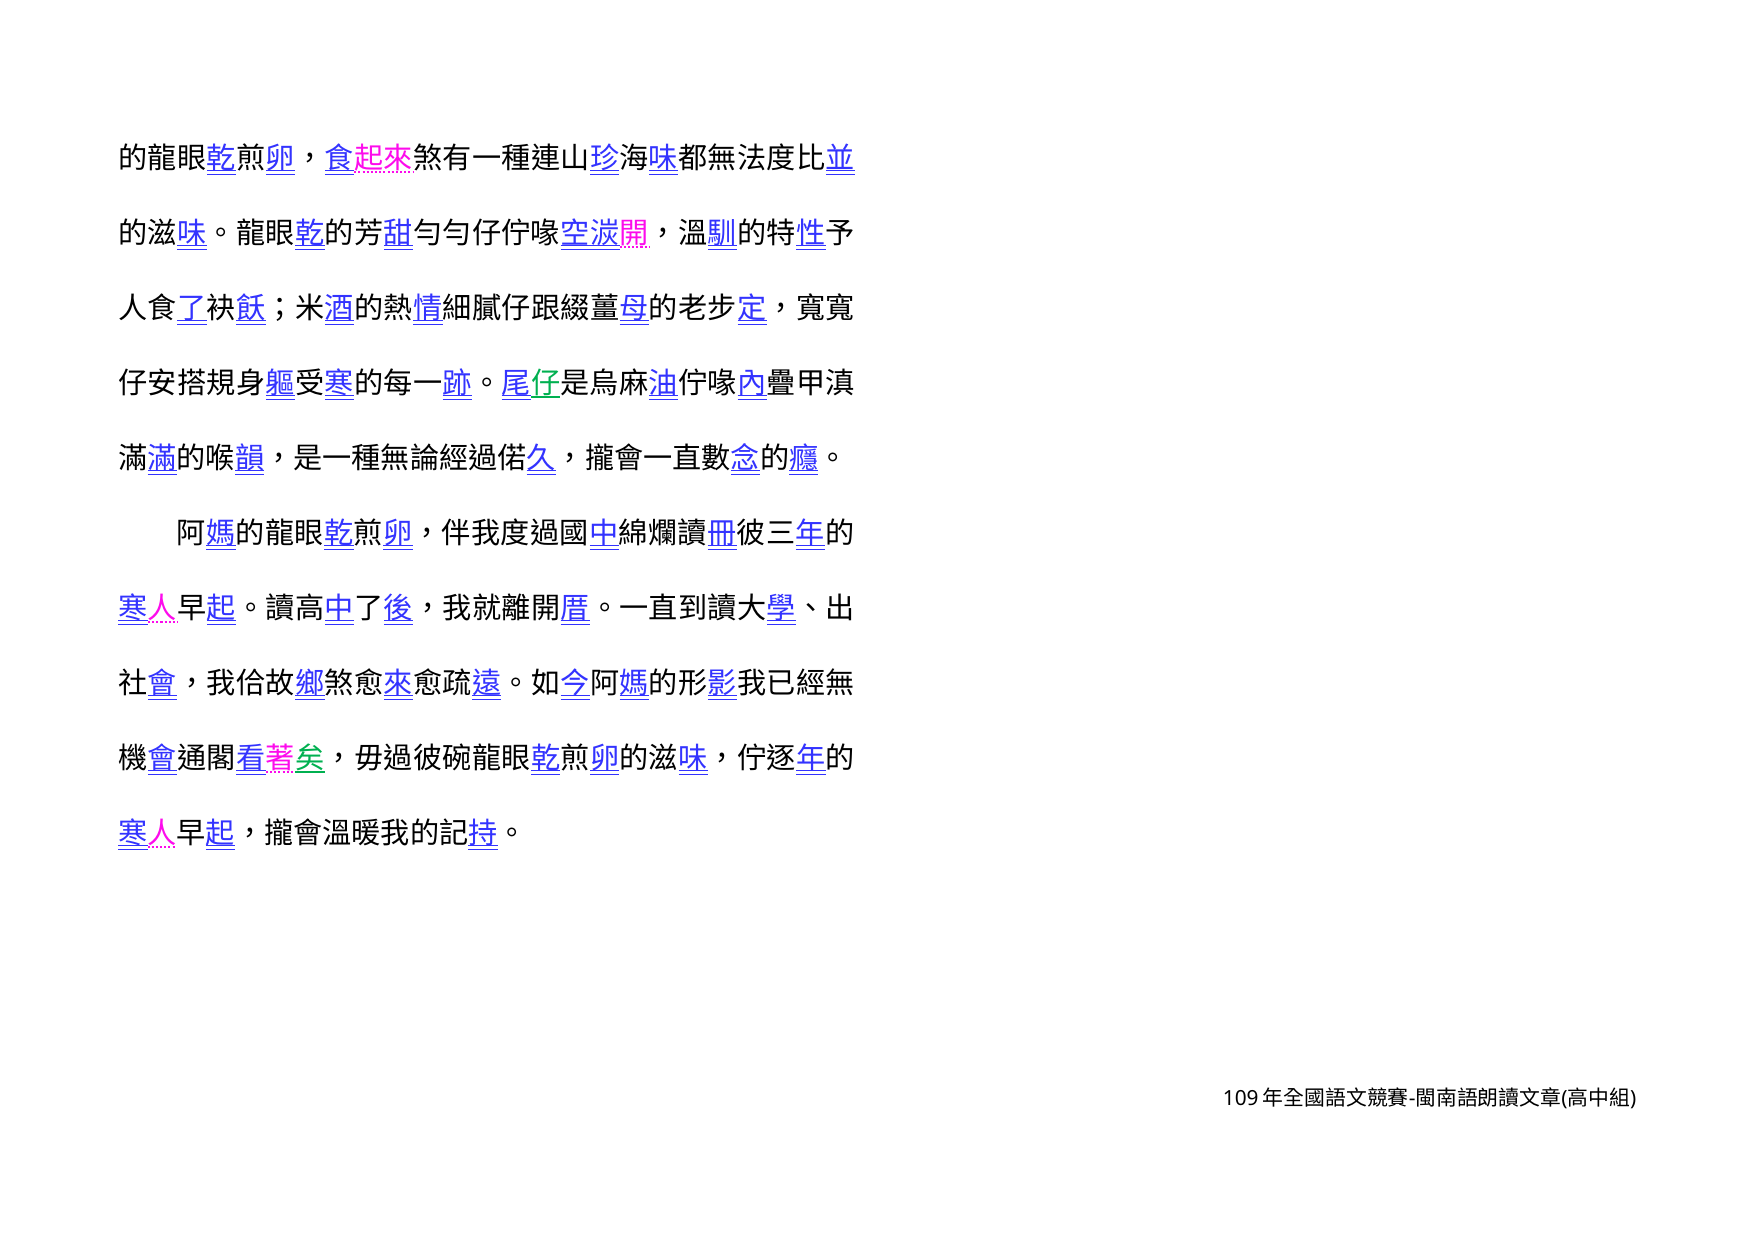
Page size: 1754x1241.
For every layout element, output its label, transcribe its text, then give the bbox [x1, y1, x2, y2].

text 阿媽的龍眼乾煎卵，伴我度過國中綿爛讀冊彼三年的寒人早起。讀高中了後，我就離開厝。一直到讀大學、出社會，我佮故鄉煞愈來愈疏遠。如今阿媽的形影我已經無機會通閣看著矣，毋過彼碗龍眼乾煎卵的滋味，佇逐年的寒人早起，攏會溫暖我的記持。 [118, 493, 855, 868]
